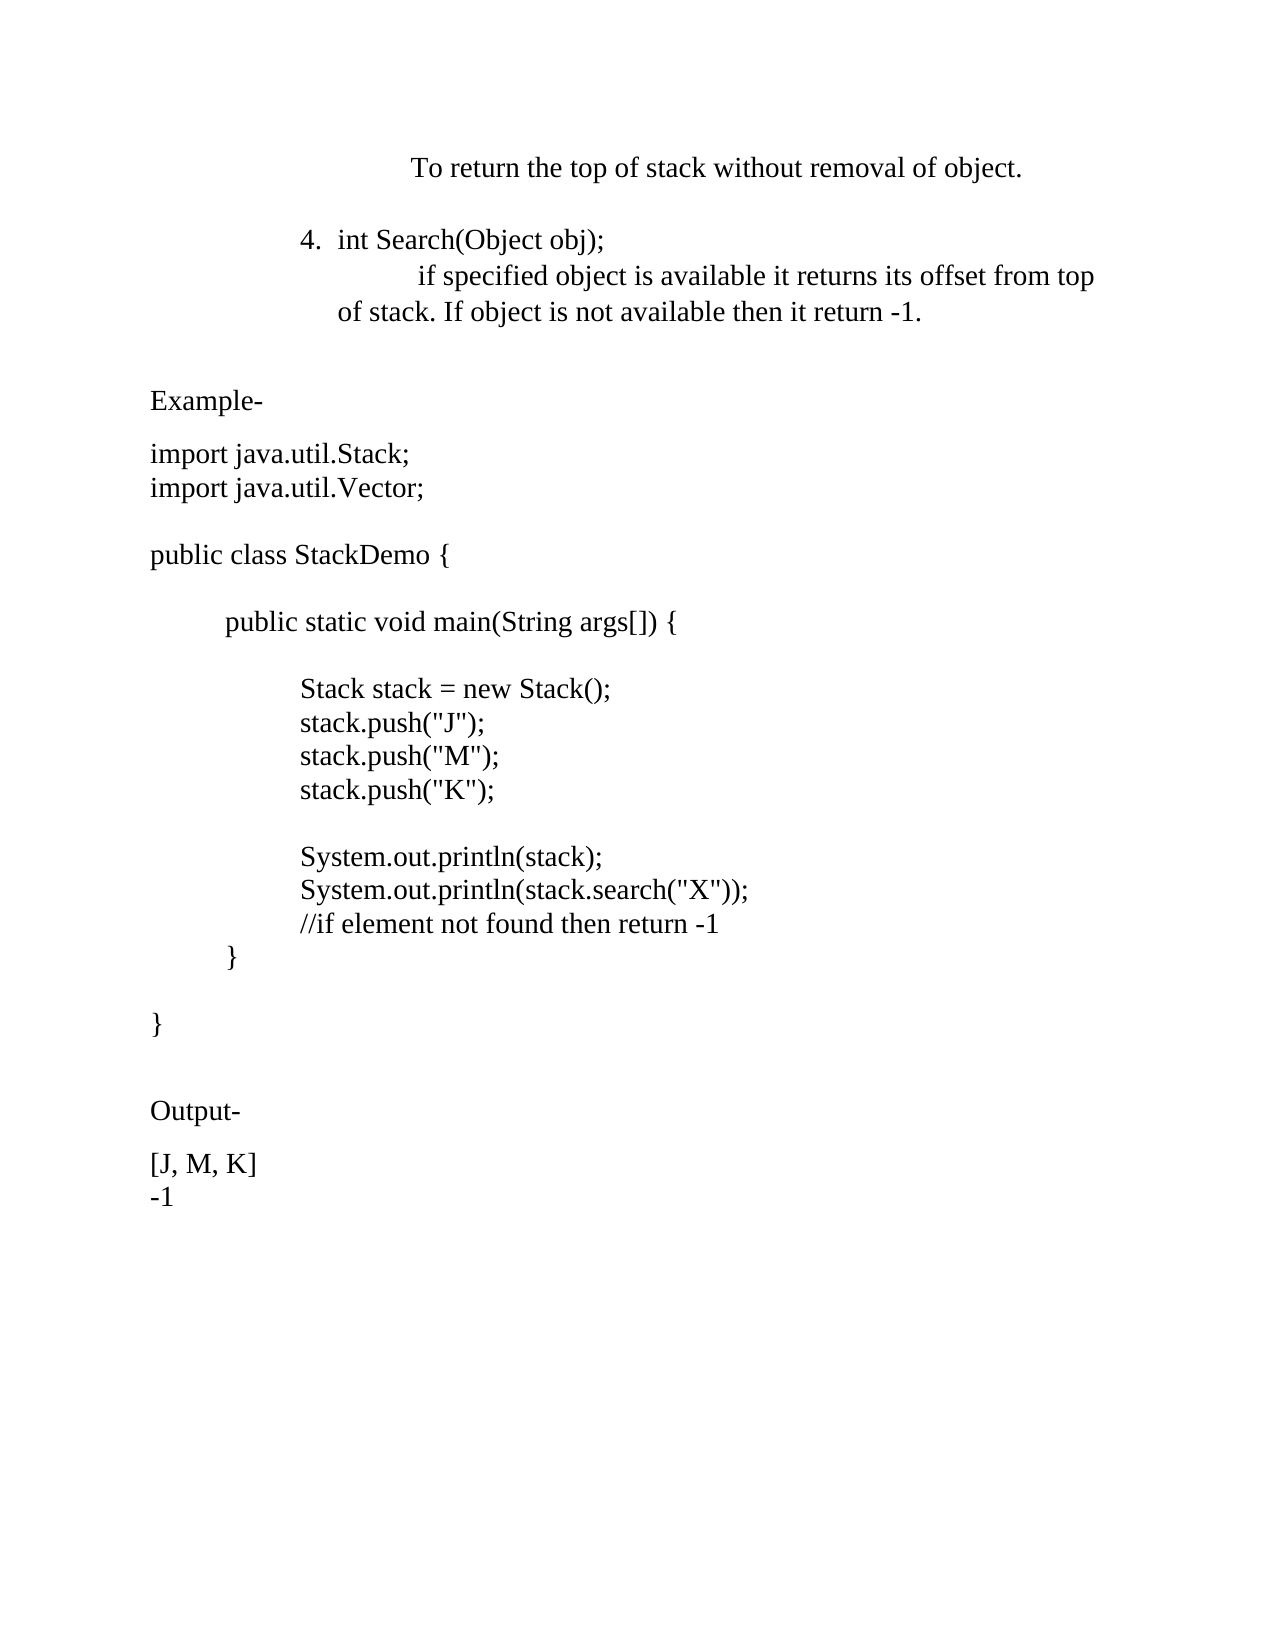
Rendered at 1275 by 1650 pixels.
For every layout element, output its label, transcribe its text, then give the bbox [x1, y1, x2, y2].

text Stack stack = new Stack(); [150, 671, 1125, 705]
text System.out.println(stack.search("X")); [150, 872, 1125, 906]
text Output- [150, 1093, 1125, 1126]
text import java.util.Vector; [150, 470, 1125, 503]
text Example- [150, 383, 1125, 417]
text stack.push("J"); [150, 705, 1125, 738]
text -1 [150, 1179, 1125, 1213]
text import java.util.Stack; [150, 436, 1125, 470]
text } [150, 939, 1125, 973]
list To return the top of stack without removal of object. [337, 150, 1125, 183]
text System.out.println(stack); [150, 839, 1125, 872]
text public static void main(String args[]) { [150, 604, 1125, 638]
text [J, M, K] [150, 1146, 1125, 1179]
list int Search(Object obj); [300, 222, 1125, 256]
text } [150, 1007, 1125, 1040]
text //if element not found then return -1 [225, 906, 1125, 939]
list if specified object is available it returns its offset from top of stack. If object is not available then it return -1. [337, 258, 1125, 328]
text stack.push("K"); [150, 772, 1125, 805]
text public class StackDemo { [150, 537, 1125, 571]
text stack.push("M"); [150, 738, 1125, 772]
